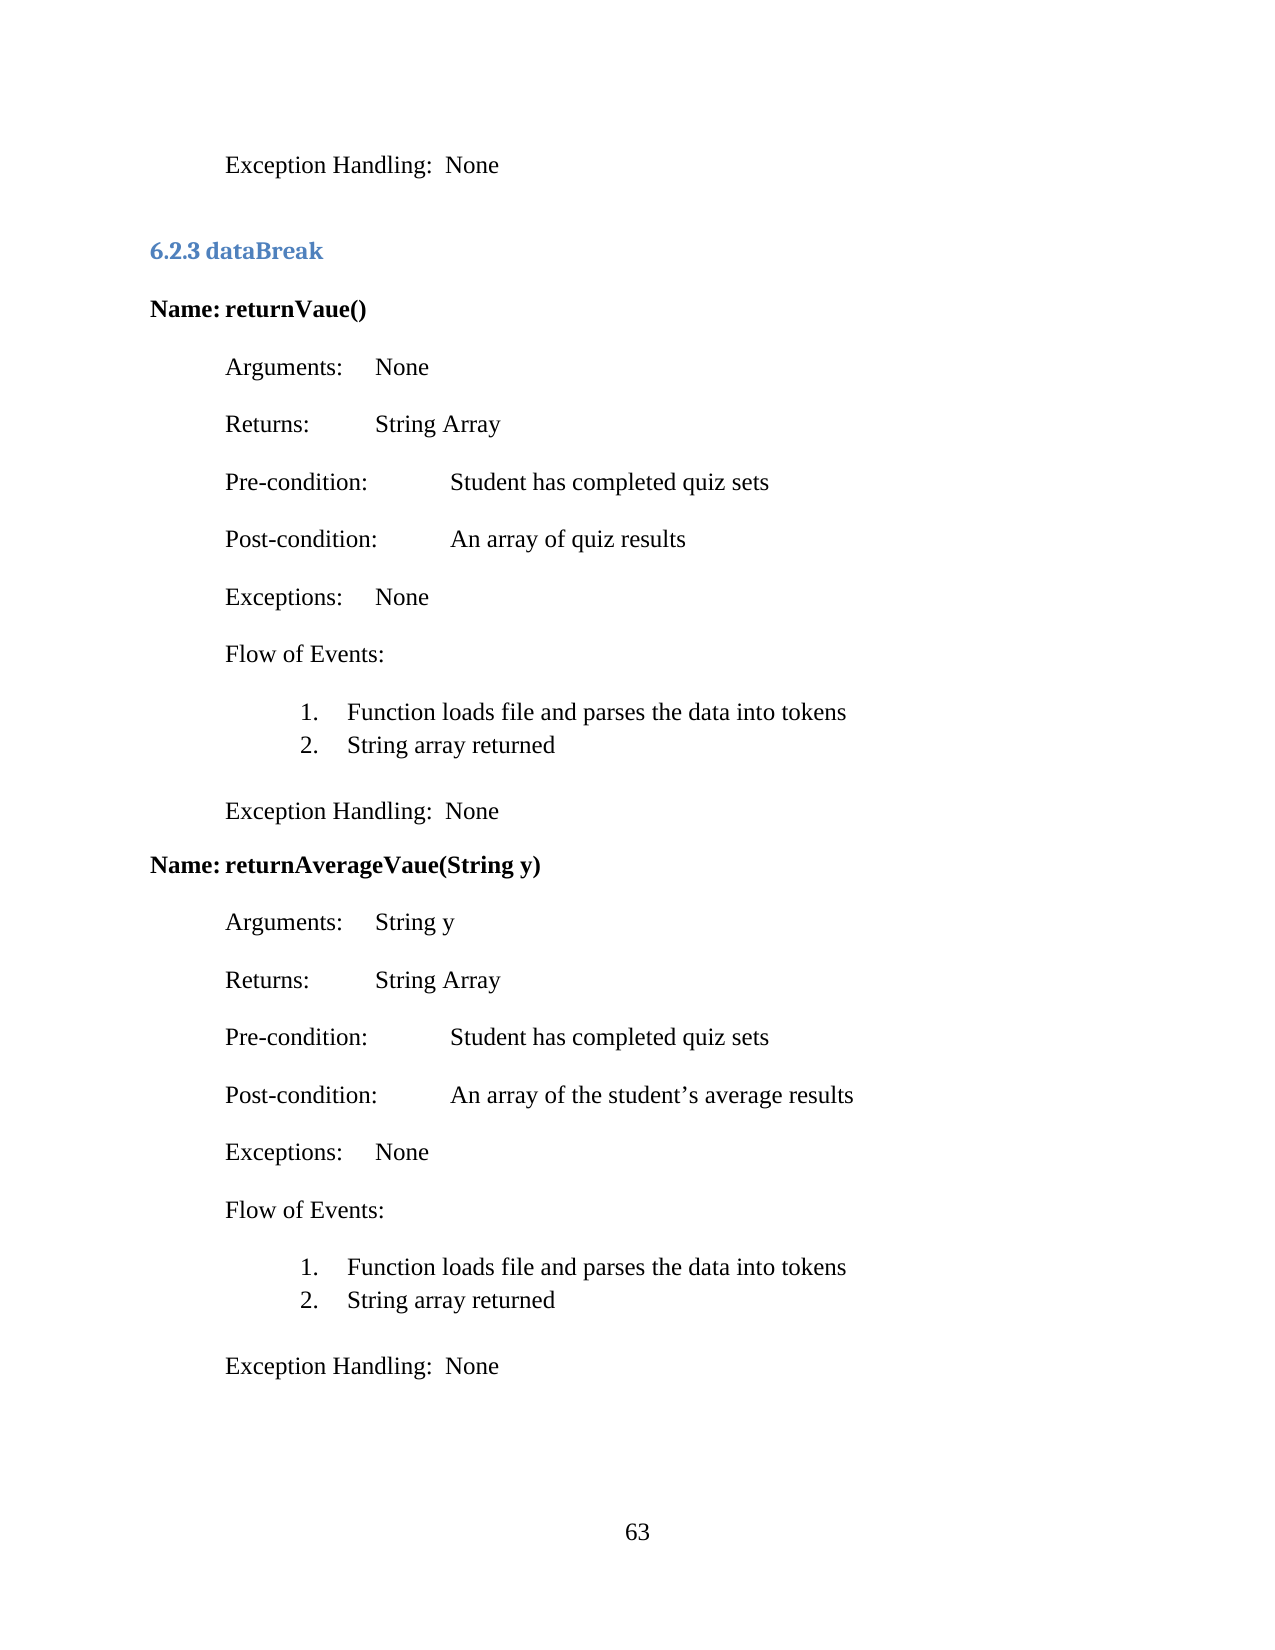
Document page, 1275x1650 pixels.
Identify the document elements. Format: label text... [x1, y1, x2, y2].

list Function loads file and parses the data into tokens [300, 1252, 1125, 1281]
list Exception Handling: None [225, 1351, 1125, 1380]
list Exception Handling: None [225, 150, 1125, 179]
text Name: returnVaue() Arguments: None Returns: String Array Pre-condition: Student has completed quiz sets Post-condition: An array of quiz results Exceptions: None Flow of Events: [150, 294, 1125, 668]
list Exception Handling: None [225, 796, 1125, 825]
text Name: returnAverageVaue(String y) Arguments: String y Returns: String Array Pre-condition: Student has completed quiz sets Post-condition: An array of the student’s average results Exceptions: None Flow of Events: [150, 850, 1125, 1223]
list Function loads file and parses the data into tokens [300, 697, 1125, 726]
subtitle 6.2.3 dataBreak [150, 237, 1125, 266]
list String array returned [300, 730, 1125, 759]
list String array returned [300, 1285, 1125, 1314]
